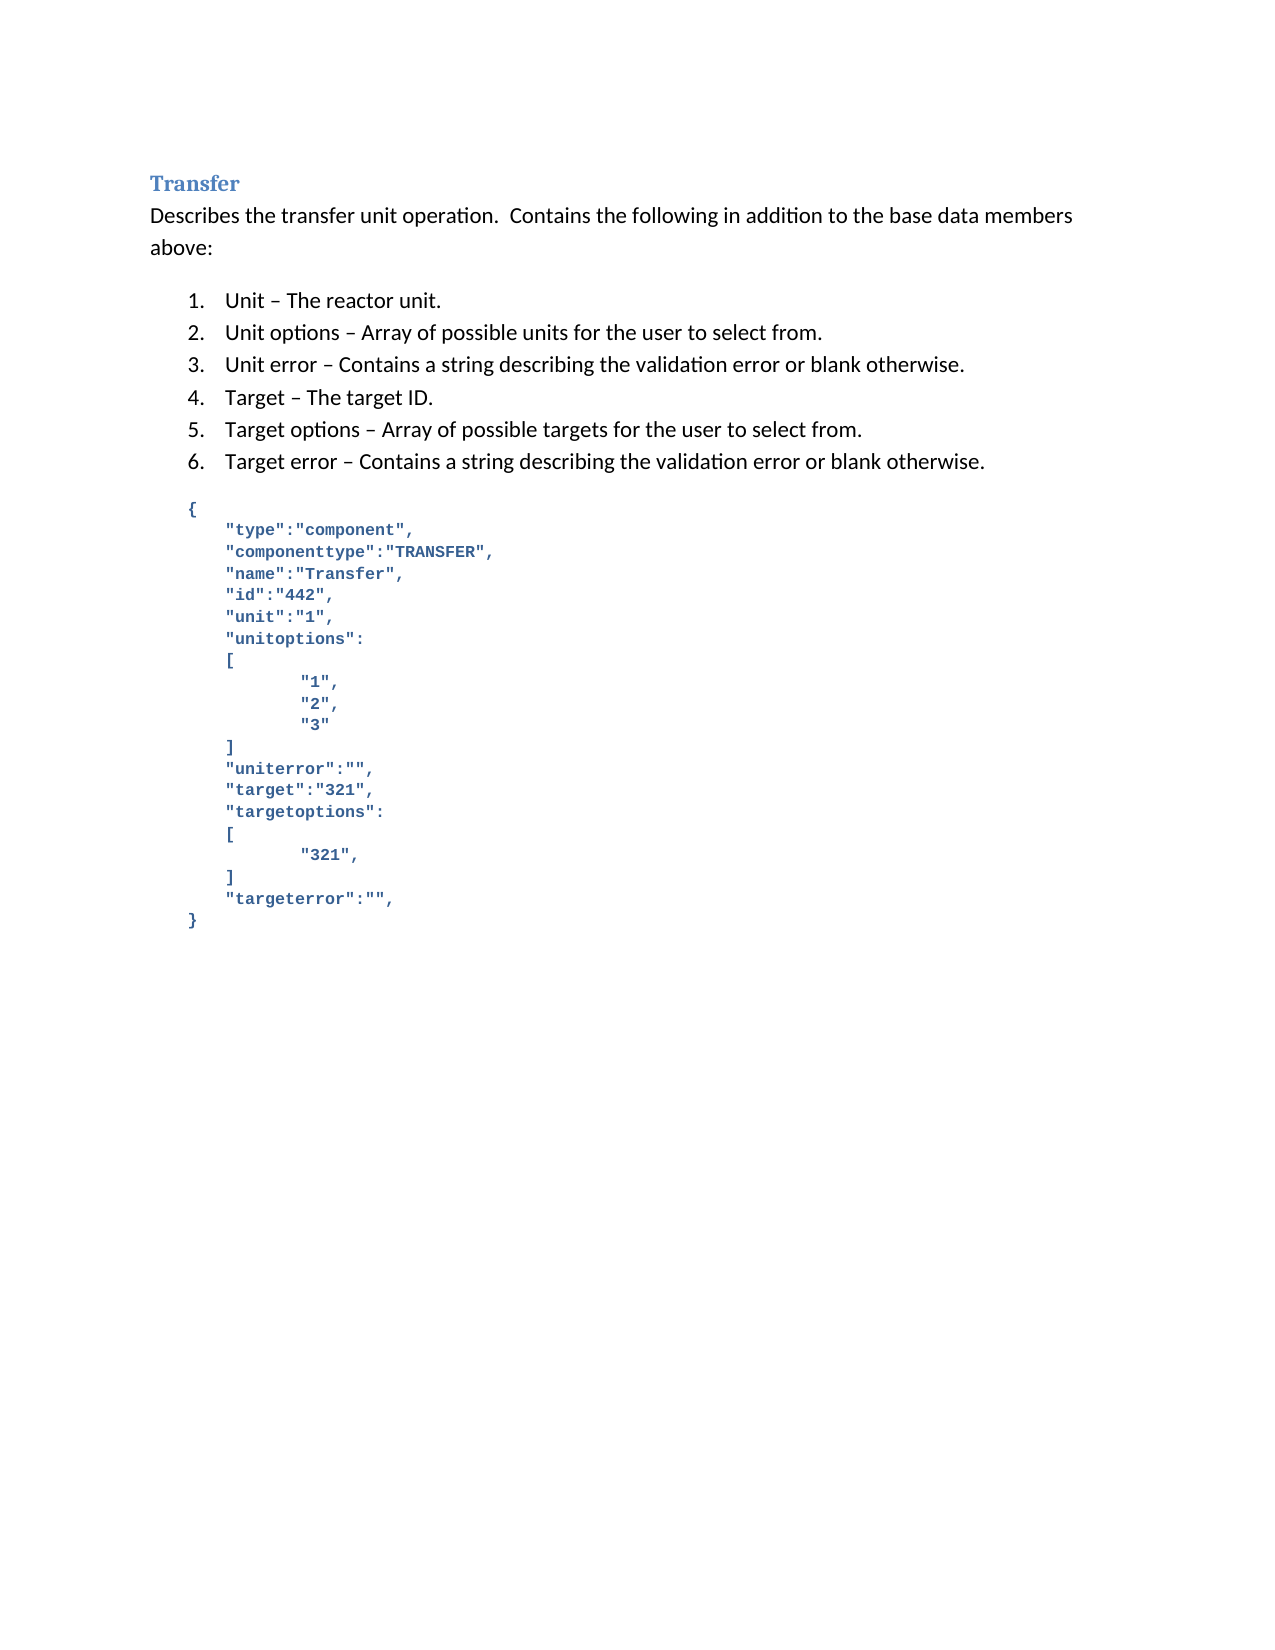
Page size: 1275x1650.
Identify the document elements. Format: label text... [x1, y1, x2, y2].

subtitle Transfer [150, 171, 1125, 197]
text "unit":"1", [150, 608, 1125, 627]
text "uniterror":"", [150, 760, 1125, 779]
text "targeterror":"", [150, 890, 1125, 909]
text "1", [150, 673, 1125, 692]
text ] [150, 868, 1125, 887]
list Target error – Contains a string describing the validation error or blank otherwise. [187, 447, 1125, 475]
text ] [150, 738, 1125, 757]
list Unit – The reactor unit. [187, 286, 1125, 314]
text "targetoptions": [150, 803, 1125, 822]
text "2", [150, 695, 1125, 714]
list Unit error – Contains a string describing the validation error or blank otherwise. [187, 351, 1125, 379]
text "3" [150, 717, 1125, 736]
text "type":"component", [150, 522, 1125, 541]
list Target options – Array of possible targets for the user to select from. [187, 415, 1125, 443]
text "name":"Transfer", [150, 565, 1125, 584]
list Unit options – Array of possible units for the user to select from. [187, 318, 1125, 346]
text "target":"321", [150, 782, 1125, 801]
text Describes the transfer unit operation. Contains the following in addition to the base data members above: [150, 201, 1125, 261]
text [ [150, 652, 1125, 671]
text "componenttype":"TRANSFER", [150, 543, 1125, 562]
text "unitoptions": [150, 630, 1125, 649]
text } [150, 912, 1125, 931]
text "321", [150, 847, 1125, 866]
text { [150, 500, 1125, 519]
list Target – The target ID. [187, 383, 1125, 411]
text "id":"442", [150, 587, 1125, 606]
text [ [150, 825, 1125, 844]
